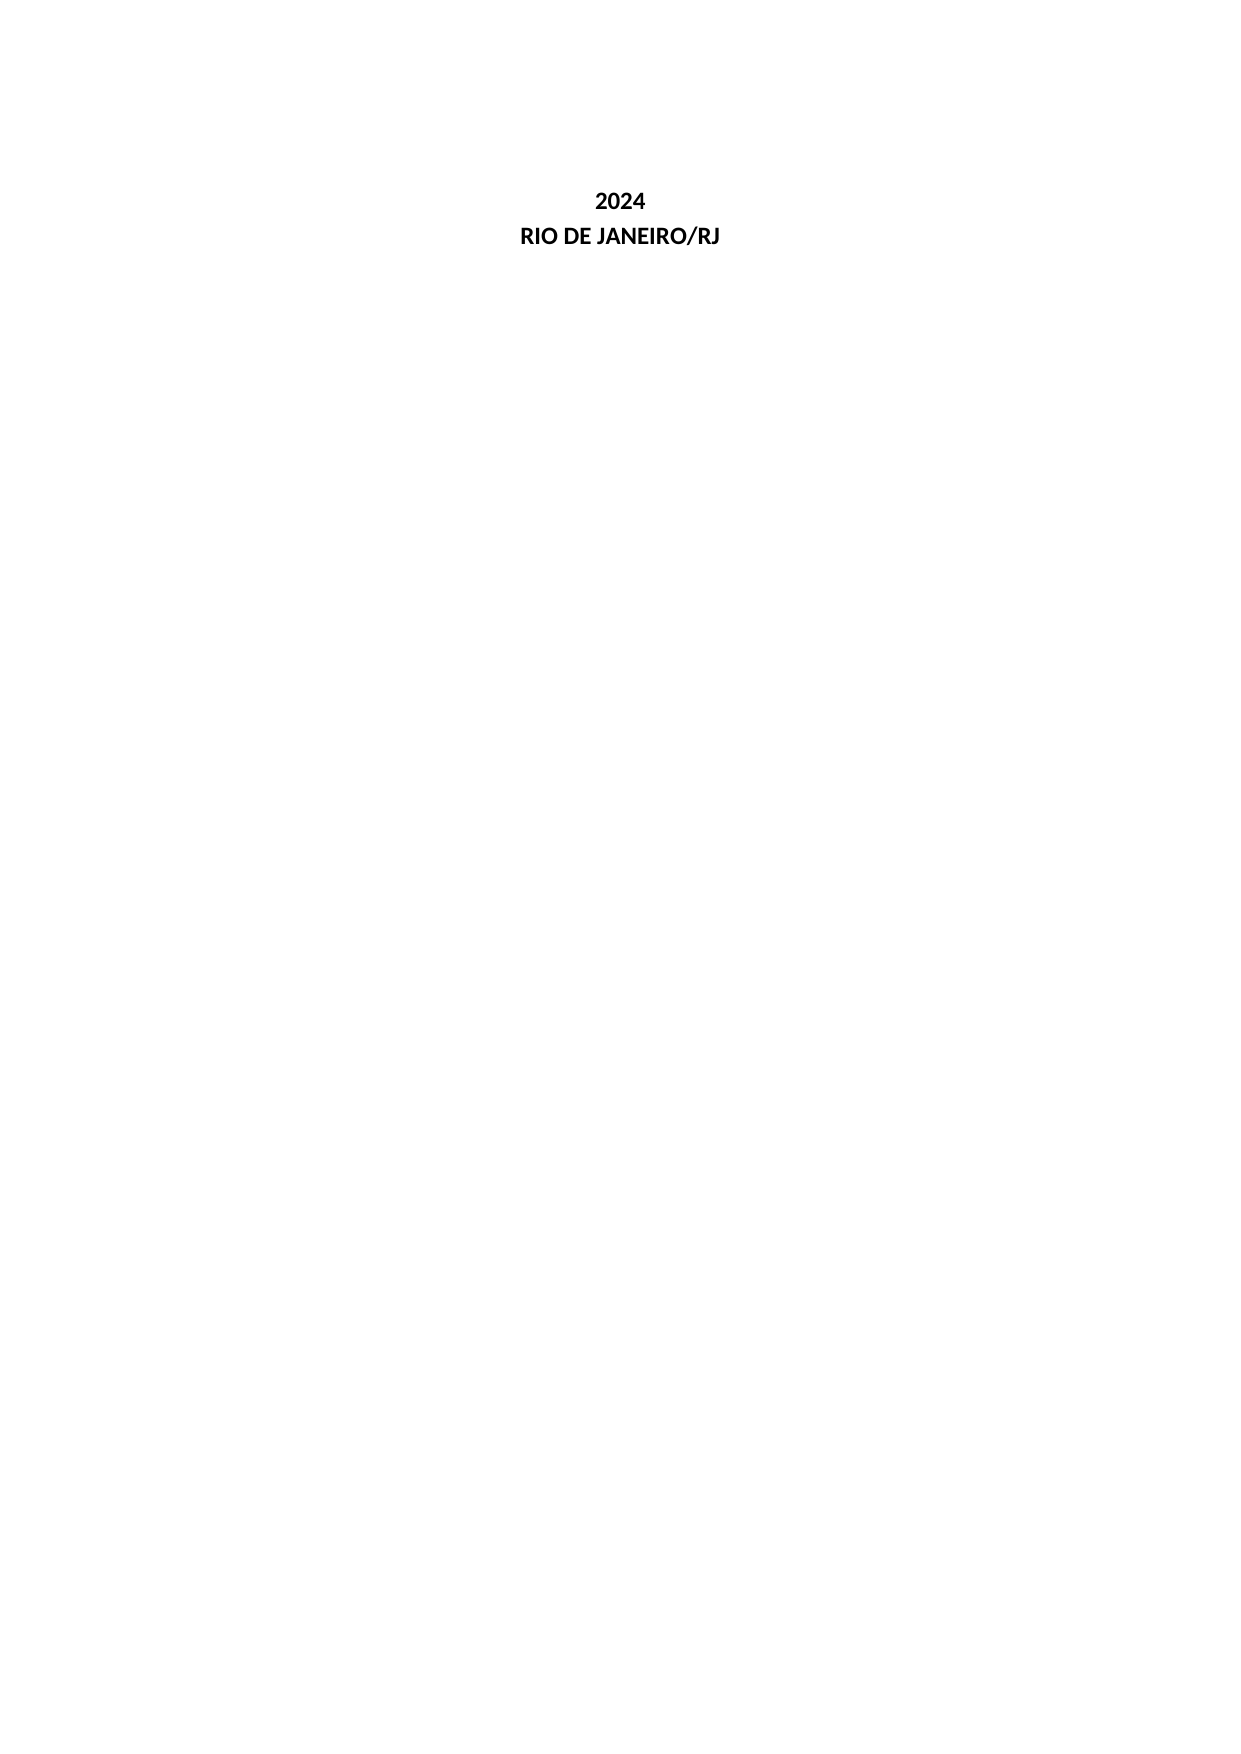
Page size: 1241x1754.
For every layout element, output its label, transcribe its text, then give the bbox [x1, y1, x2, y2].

text RIO DE JANEIRO/RJ [150, 220, 1090, 251]
text 2024 [150, 185, 1090, 216]
